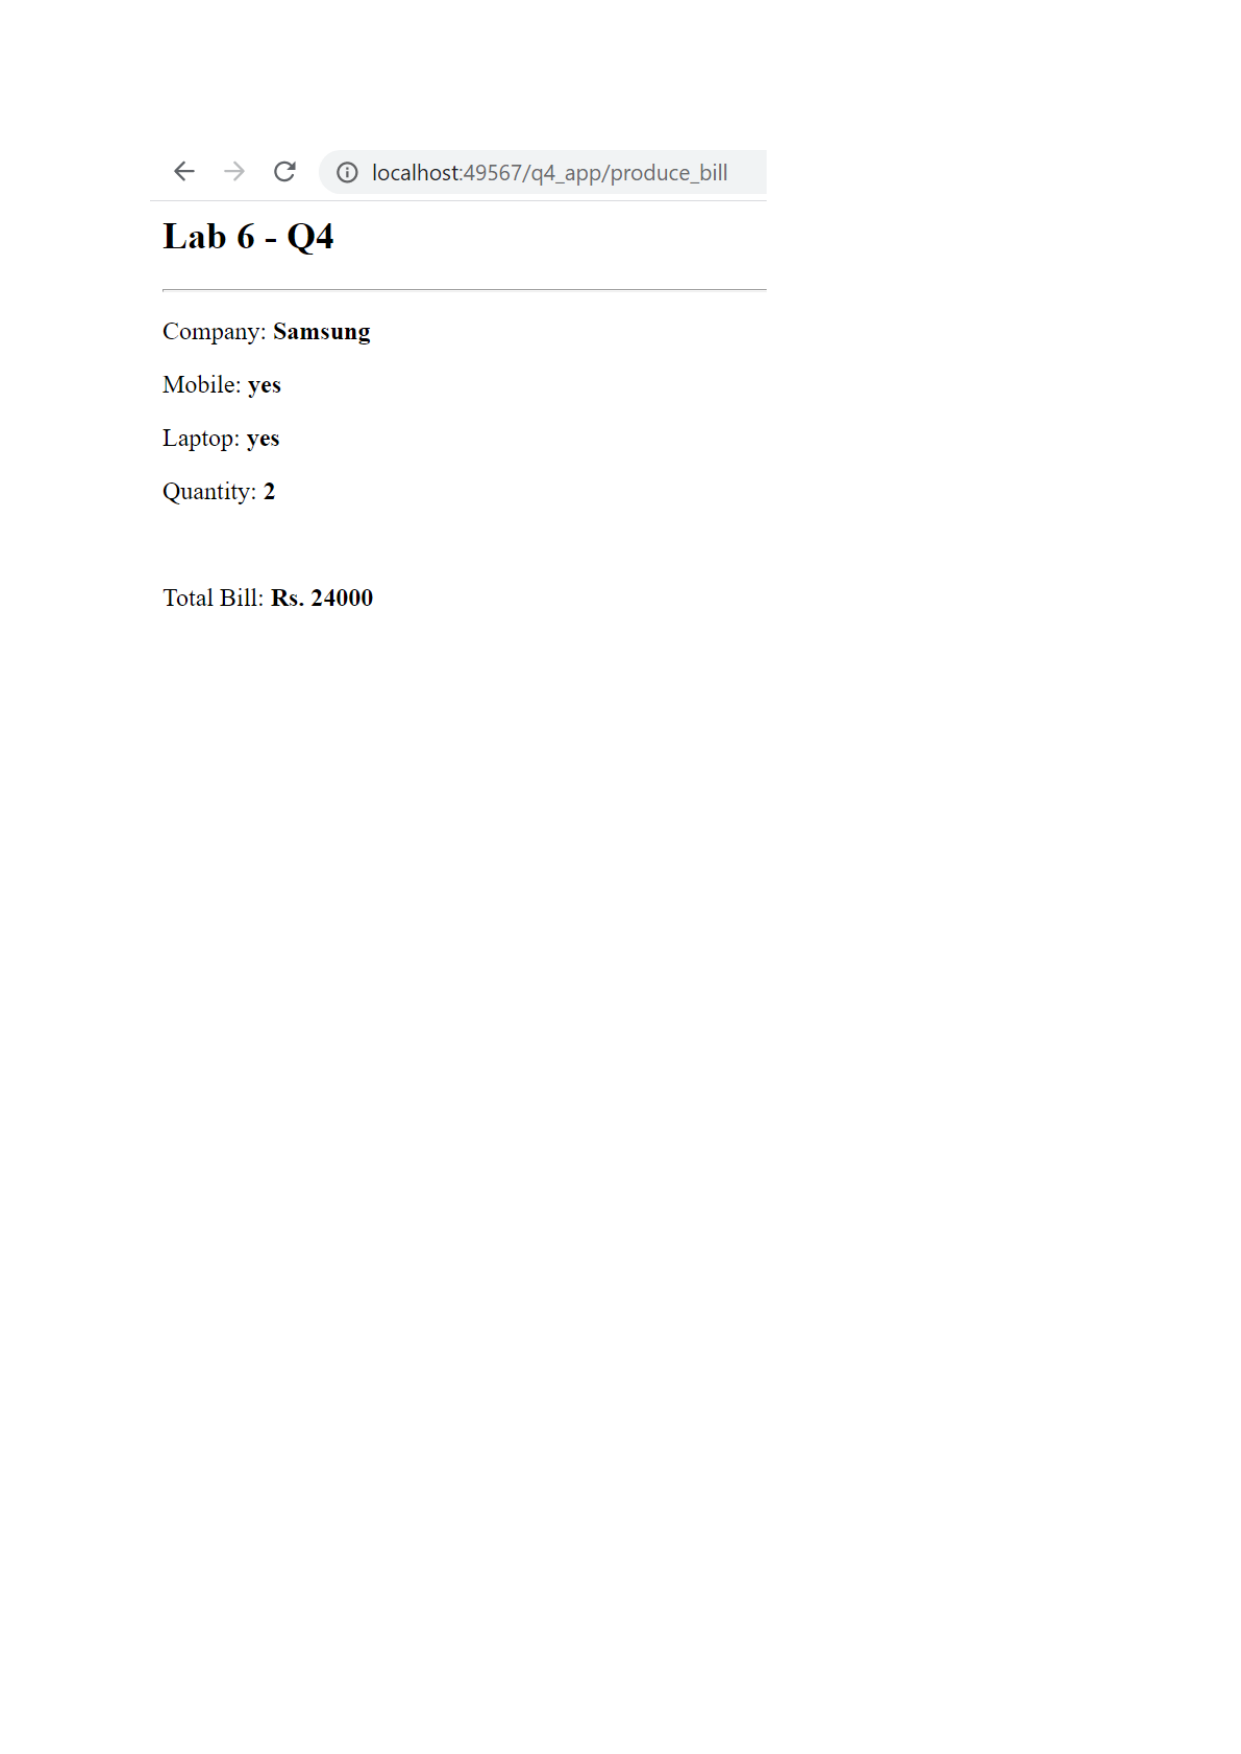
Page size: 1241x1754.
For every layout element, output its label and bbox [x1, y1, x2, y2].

picture [150, 150, 767, 654]
